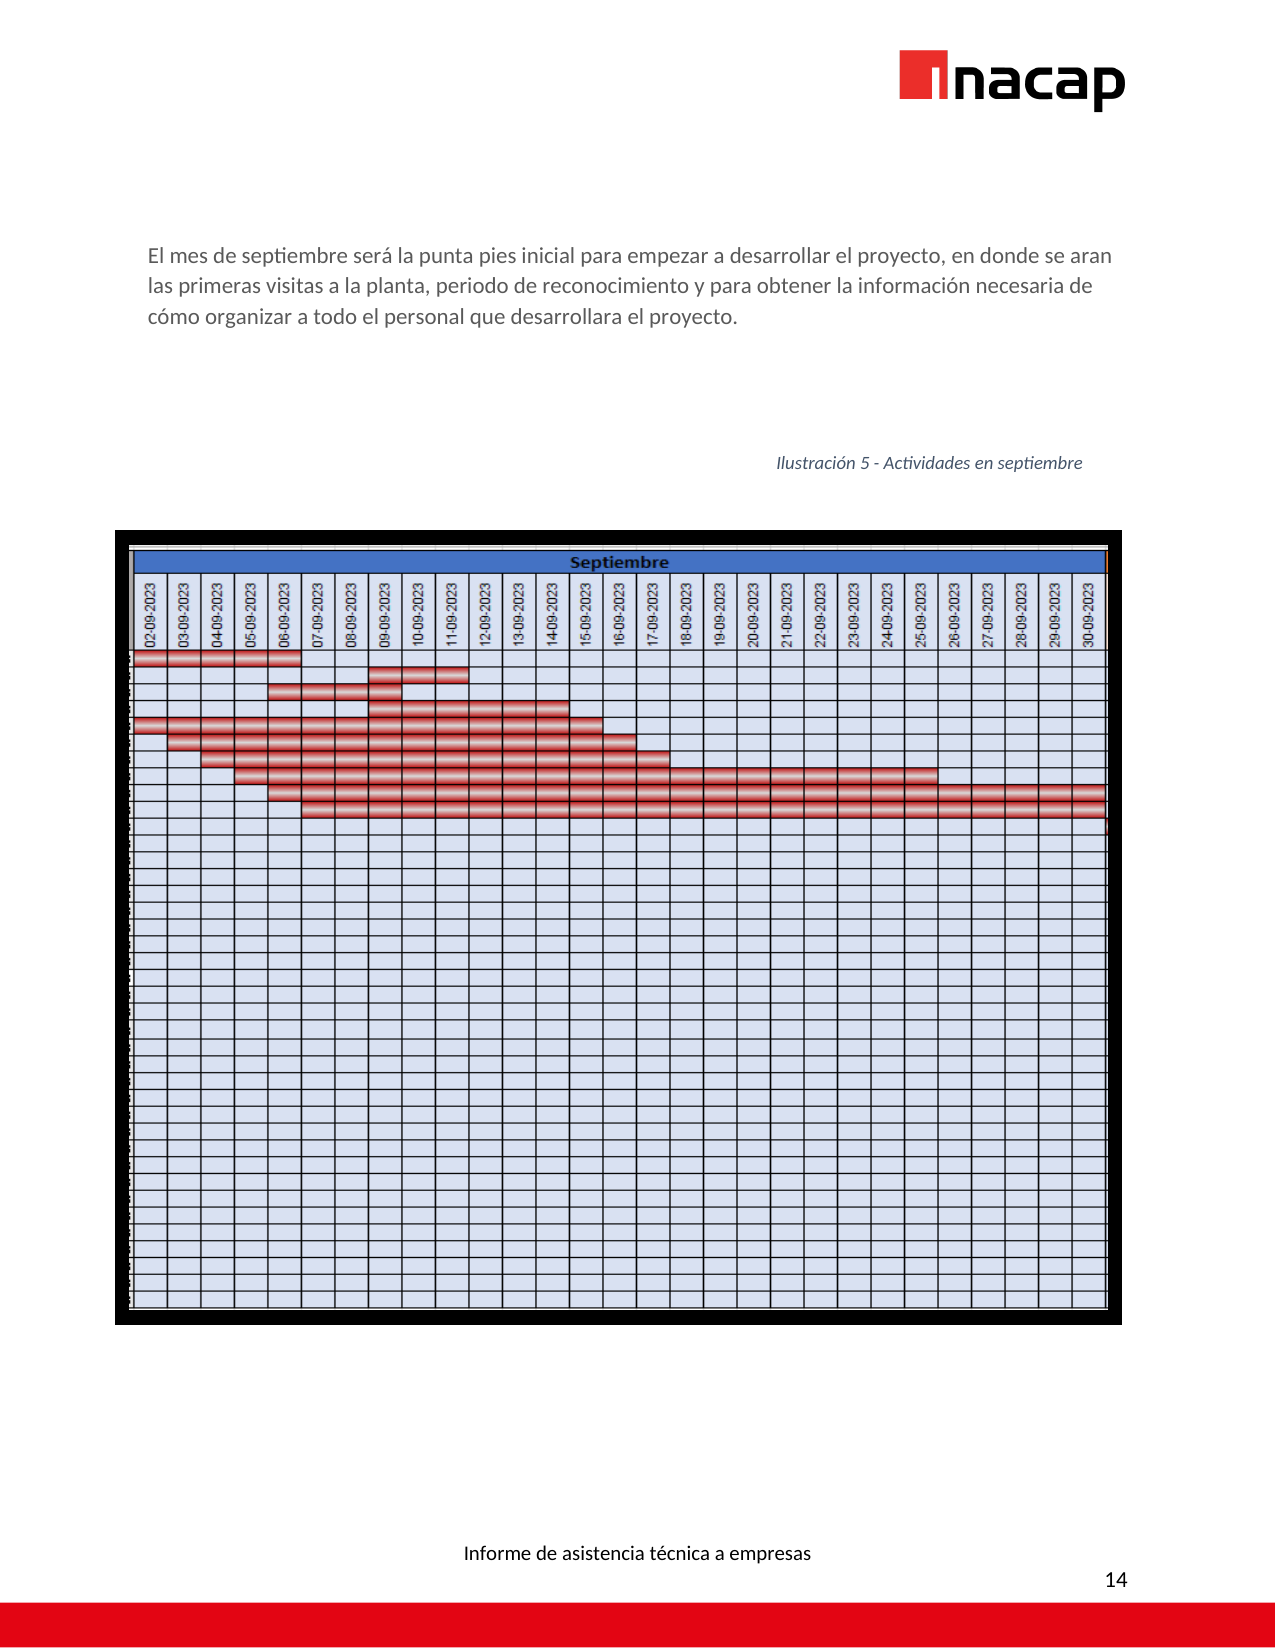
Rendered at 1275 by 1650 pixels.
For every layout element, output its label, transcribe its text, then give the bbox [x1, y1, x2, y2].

text El mes de septiembre será la punta pies inicial para empezar a desarrollar el proyecto, en donde se aran las primeras visitas a la planta, periodo de reconocimiento y para obtener la información necesaria de cómo organizar a todo el personal que desarrollara el proyecto. [148, 241, 1127, 330]
picture [887, 46, 1127, 113]
picture [129, 545, 1108, 1310]
